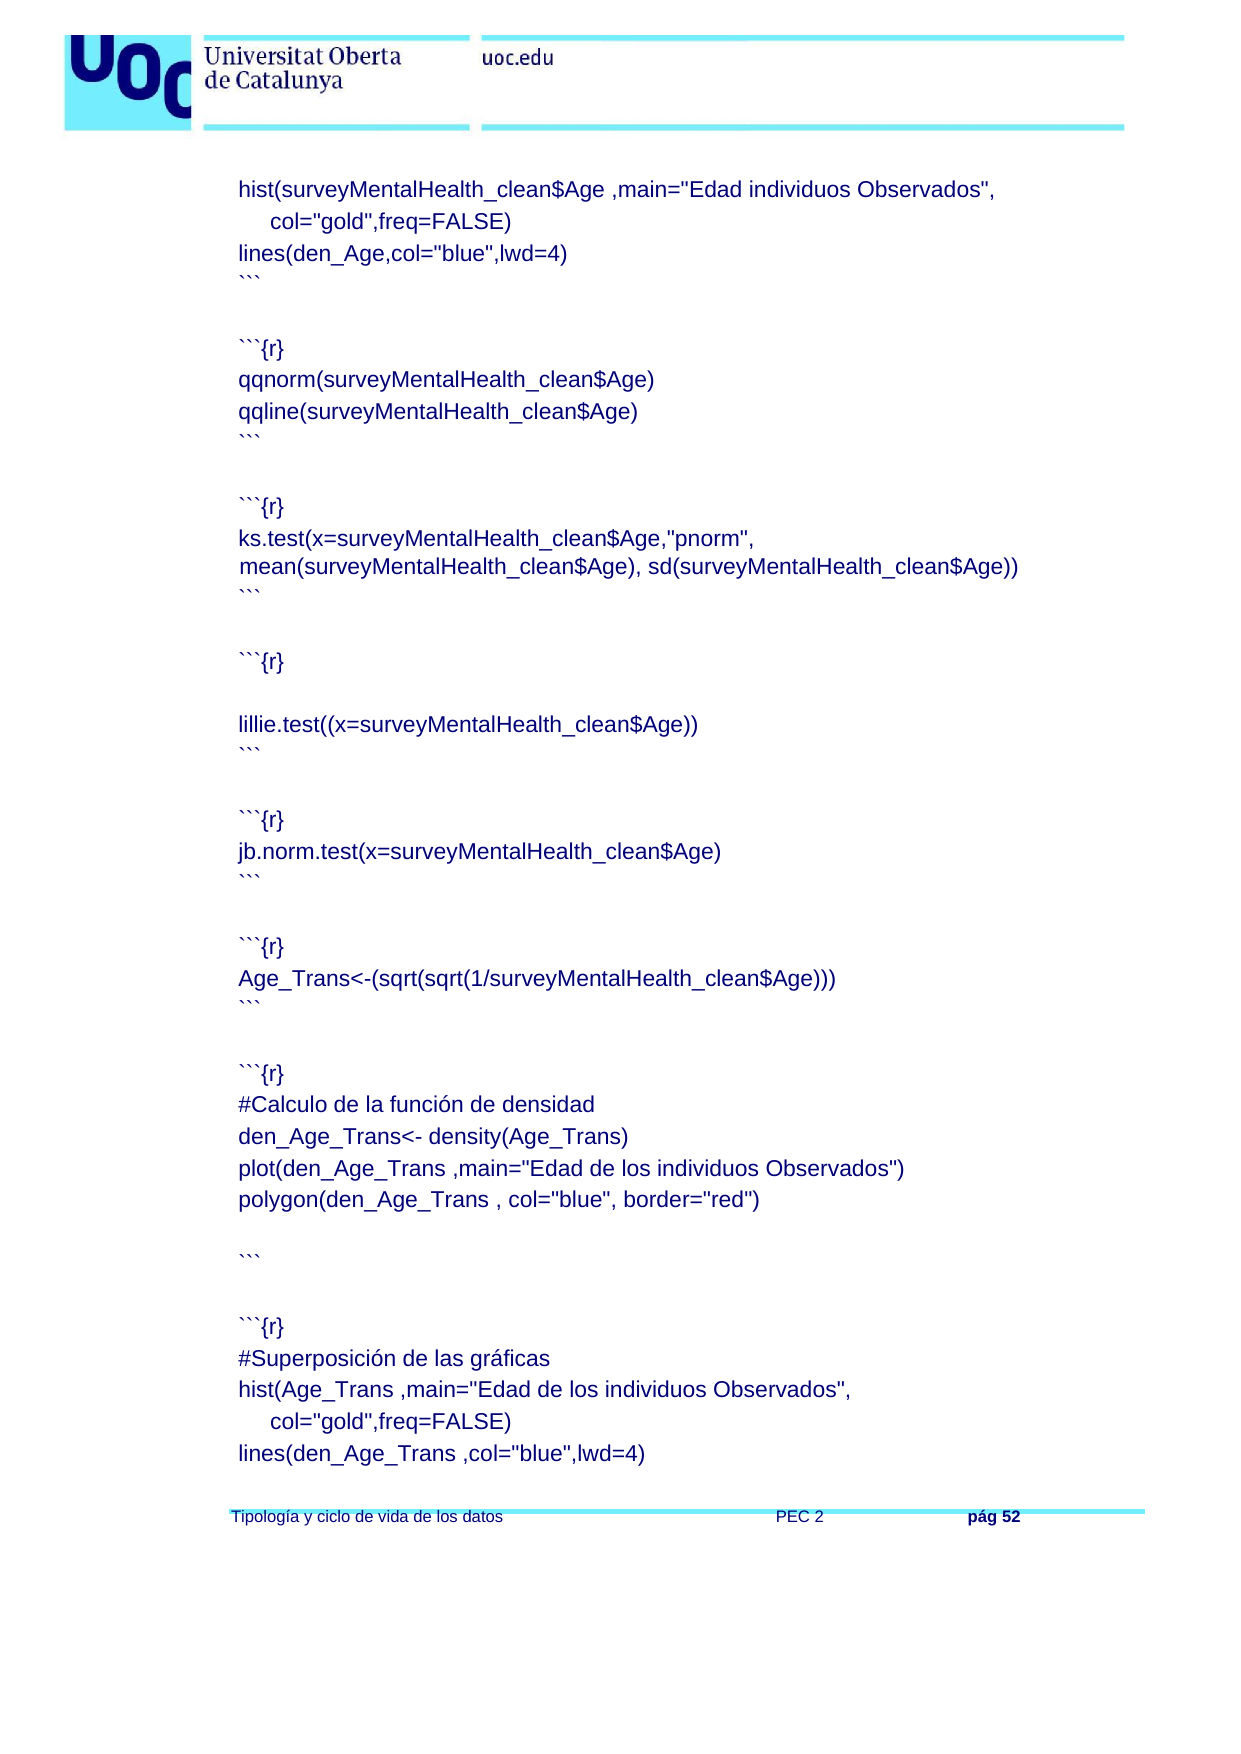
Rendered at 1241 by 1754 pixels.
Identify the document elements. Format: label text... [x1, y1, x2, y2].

text #Calculo de la función de densidad [238, 1091, 1124, 1118]
text ``` [238, 584, 1124, 611]
text ```{r} [238, 933, 1124, 959]
text ks.test(x=surveyMentalHealth_clean$Age,"pnorm", mean(surveyMentalHealth_clean$Age), sd(surveyMentalHealth_clean$Age)) [238, 524, 1124, 579]
text lines(den_Age_Trans ,col="blue",lwd=4) [238, 1439, 1124, 1466]
picture [58, 35, 1125, 139]
text Age_Trans<-(sqrt(sqrt(1/surveyMentalHealth_clean$Age))) [238, 964, 1124, 991]
text ```{r} [238, 334, 1124, 361]
text col="gold",freq=FALSE) [238, 208, 1124, 234]
text ``` [238, 1249, 1124, 1276]
text lines(den_Age,col="blue",lwd=4) [238, 239, 1124, 266]
text ``` [238, 869, 1124, 896]
text den_Age_Trans<- density(Age_Trans) [238, 1123, 1124, 1149]
text ``` [238, 743, 1124, 769]
text ```{r} [238, 648, 1124, 674]
text qqline(surveyMentalHealth_clean$Age) [238, 398, 1124, 424]
text col="gold",freq=FALSE) [238, 1408, 1124, 1434]
text ```{r} [238, 493, 1124, 519]
text jb.norm.test(x=surveyMentalHealth_clean$Age) [238, 838, 1124, 864]
text ```{r} [238, 1313, 1124, 1339]
text lillie.test((x=surveyMentalHealth_clean$Age)) [238, 711, 1124, 738]
text ```{r} [238, 1059, 1124, 1086]
text hist(Age_Trans ,main="Edad de los individuos Observados", [238, 1376, 1124, 1403]
text qqnorm(surveyMentalHealth_clean$Age) [238, 366, 1124, 392]
text plot(den_Age_Trans ,main="Edad de los individuos Observados") [238, 1154, 1124, 1181]
text polygon(den_Age_Trans , col="blue", border="red") [238, 1186, 1124, 1213]
text ``` [238, 429, 1124, 456]
text ``` [238, 271, 1124, 297]
text ```{r} [238, 806, 1124, 833]
text hist(surveyMentalHealth_clean$Age ,main="Edad individuos Observados", [238, 176, 1124, 202]
text #Superposición de las gráficas [238, 1344, 1124, 1371]
text ``` [238, 996, 1124, 1023]
